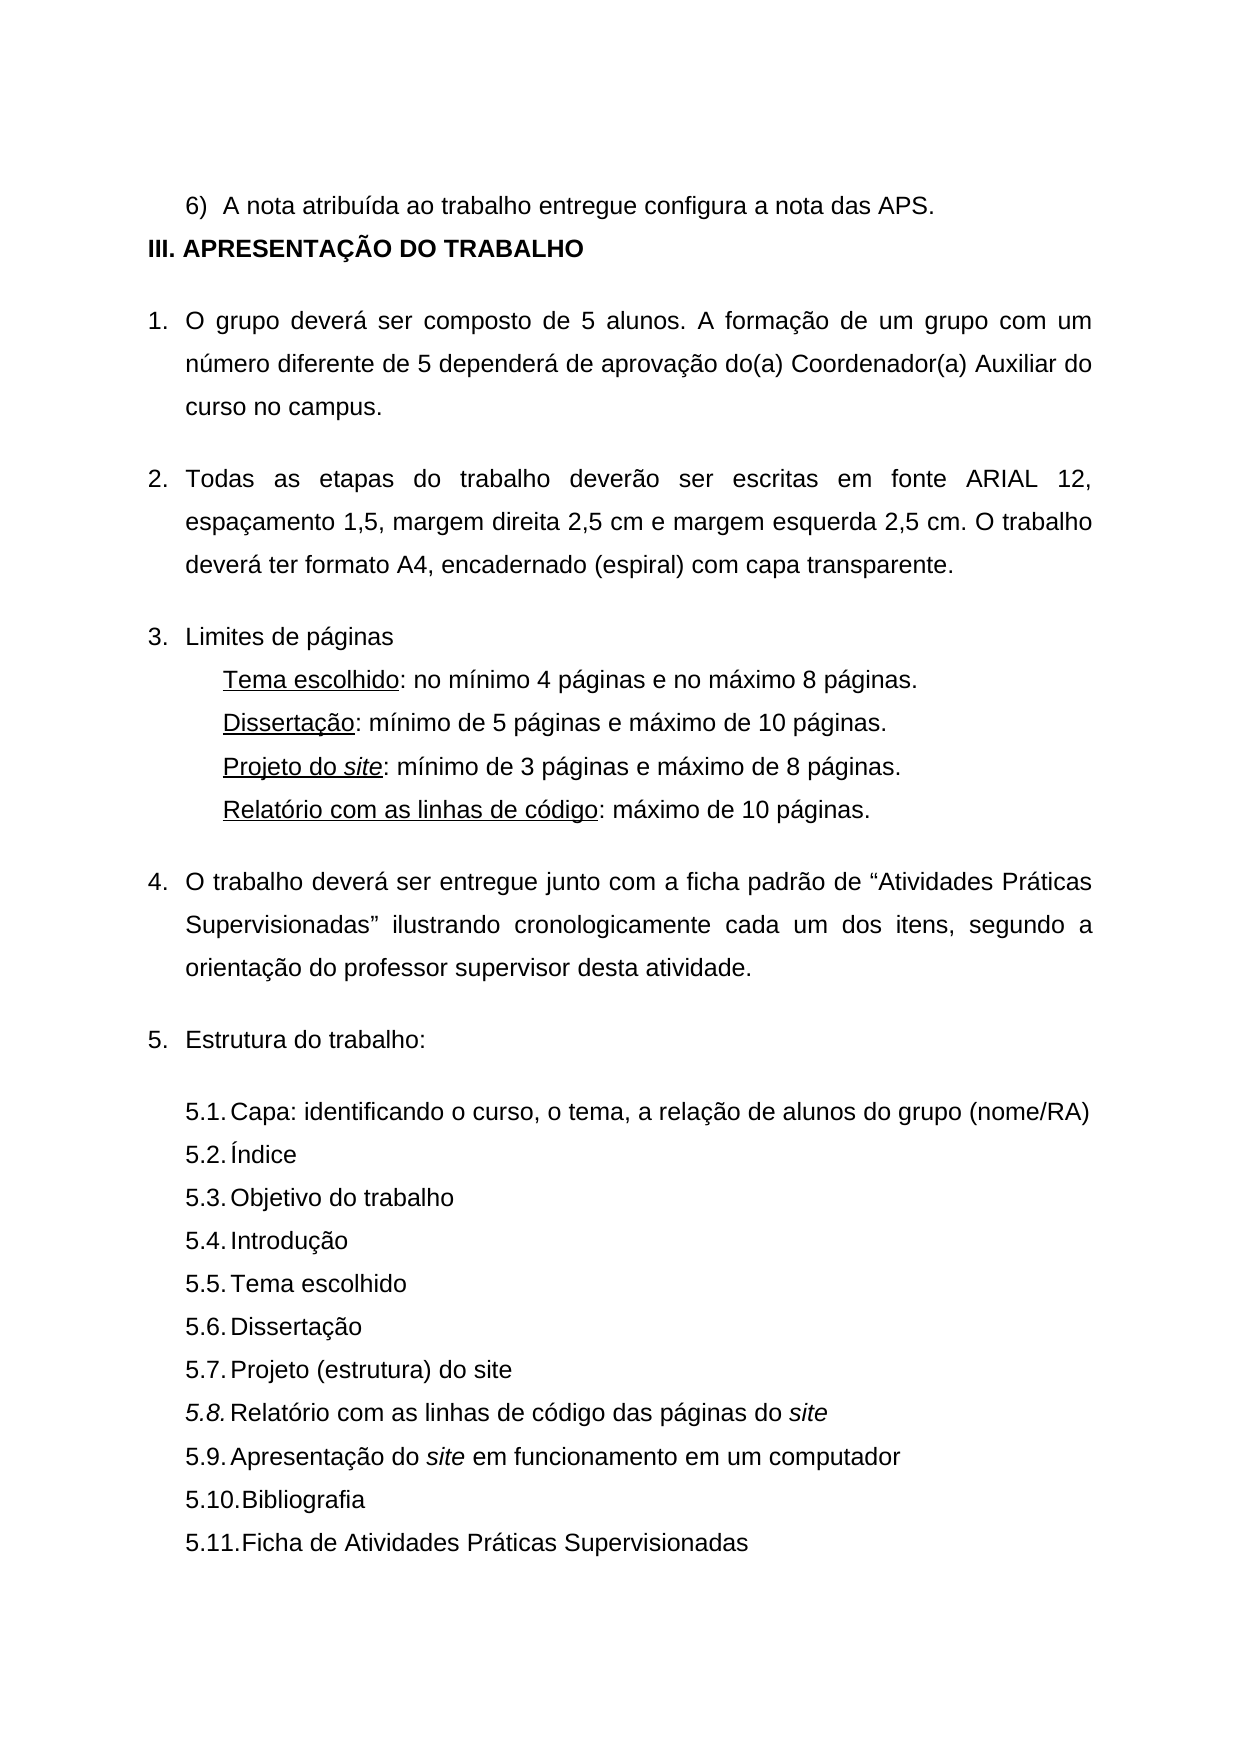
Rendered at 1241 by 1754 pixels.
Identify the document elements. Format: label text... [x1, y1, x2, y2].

text III. APRESENTAÇÃO DO TRABALHO [148, 234, 1092, 263]
text Tema escolhido: no mínimo 4 páginas e no máximo 8 páginas. [223, 665, 1092, 694]
list Capa: identificando o curso, o tema, a relação de alunos do grupo (nome/RA) [185, 1096, 1092, 1125]
list A nota atribuída ao trabalho entregue configura a nota das APS. [185, 191, 1092, 219]
text Dissertação: mínimo de 5 páginas e máximo de 10 páginas. [223, 708, 1092, 737]
list Objetivo do trabalho [185, 1183, 1092, 1211]
list Limites de páginas [148, 622, 1092, 651]
list Bibliografia [185, 1484, 1092, 1513]
text Relatório com as linhas de código: máximo de 10 páginas. [223, 794, 1092, 823]
list Projeto (estrutura) do site [185, 1355, 1092, 1384]
list O trabalho deverá ser entregue junto com a ficha padrão de “Atividades Práticas Supervisionadas” ilustrando cronologicamente cada um dos itens, segundo a orientação do professor supervisor desta atividade. [148, 866, 1092, 981]
list O grupo deverá ser composto de 5 alunos. A formação de um grupo com um número diferente de 5 dependerá de aprovação do(a) Coordenador(a) Auxiliar do curso no campus. [148, 306, 1092, 421]
list Índice [185, 1139, 1092, 1168]
list Ficha de Atividades Práticas Supervisionadas [185, 1528, 1092, 1556]
list Apresentação do site em funcionamento em um computador [185, 1441, 1092, 1470]
list Introdução [185, 1226, 1092, 1254]
list Tema escolhido [185, 1269, 1092, 1298]
list Todas as etapas do trabalho deverão ser escritas em fonte ARIAL 12, espaçamento 1,5, margem direita 2,5 cm e margem esquerda 2,5 cm. O trabalho deverá ter formato A4, encadernado (espiral) com capa transparente. [148, 464, 1092, 579]
text Projeto do site: mínimo de 3 páginas e máximo de 8 páginas. [223, 751, 1092, 780]
list Estrutura do trabalho: [148, 1024, 1092, 1053]
list Relatório com as linhas de código das páginas do site [185, 1398, 1092, 1427]
list Dissertação [185, 1312, 1092, 1341]
